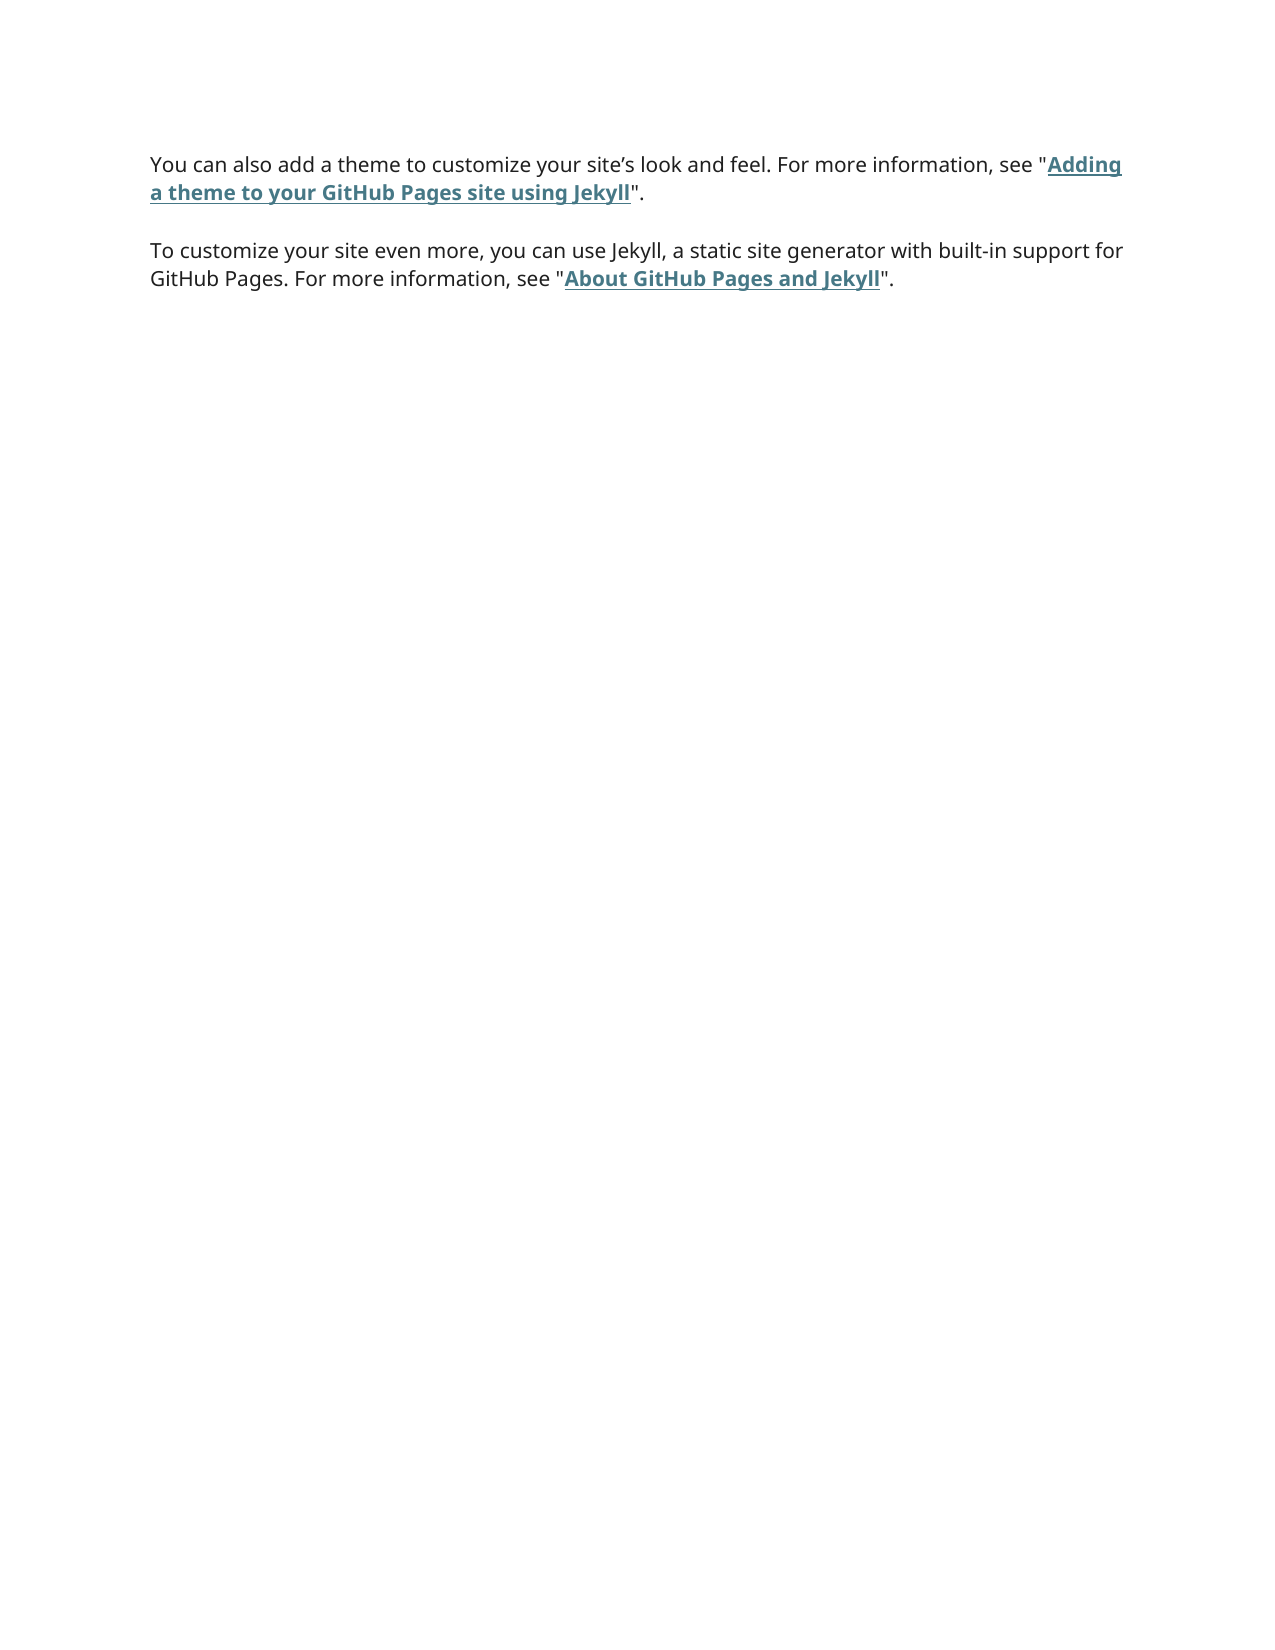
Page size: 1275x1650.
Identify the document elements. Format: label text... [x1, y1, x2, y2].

text You can also add a theme to customize your site’s look and feel. For more information, see "Adding a theme to your GitHub Pages site using Jekyll". [150, 150, 1125, 207]
text To customize your site even more, you can use Jekyll, a static site generator with built-in support for GitHub Pages. For more information, see "About GitHub Pages and Jekyll". [150, 236, 1125, 293]
